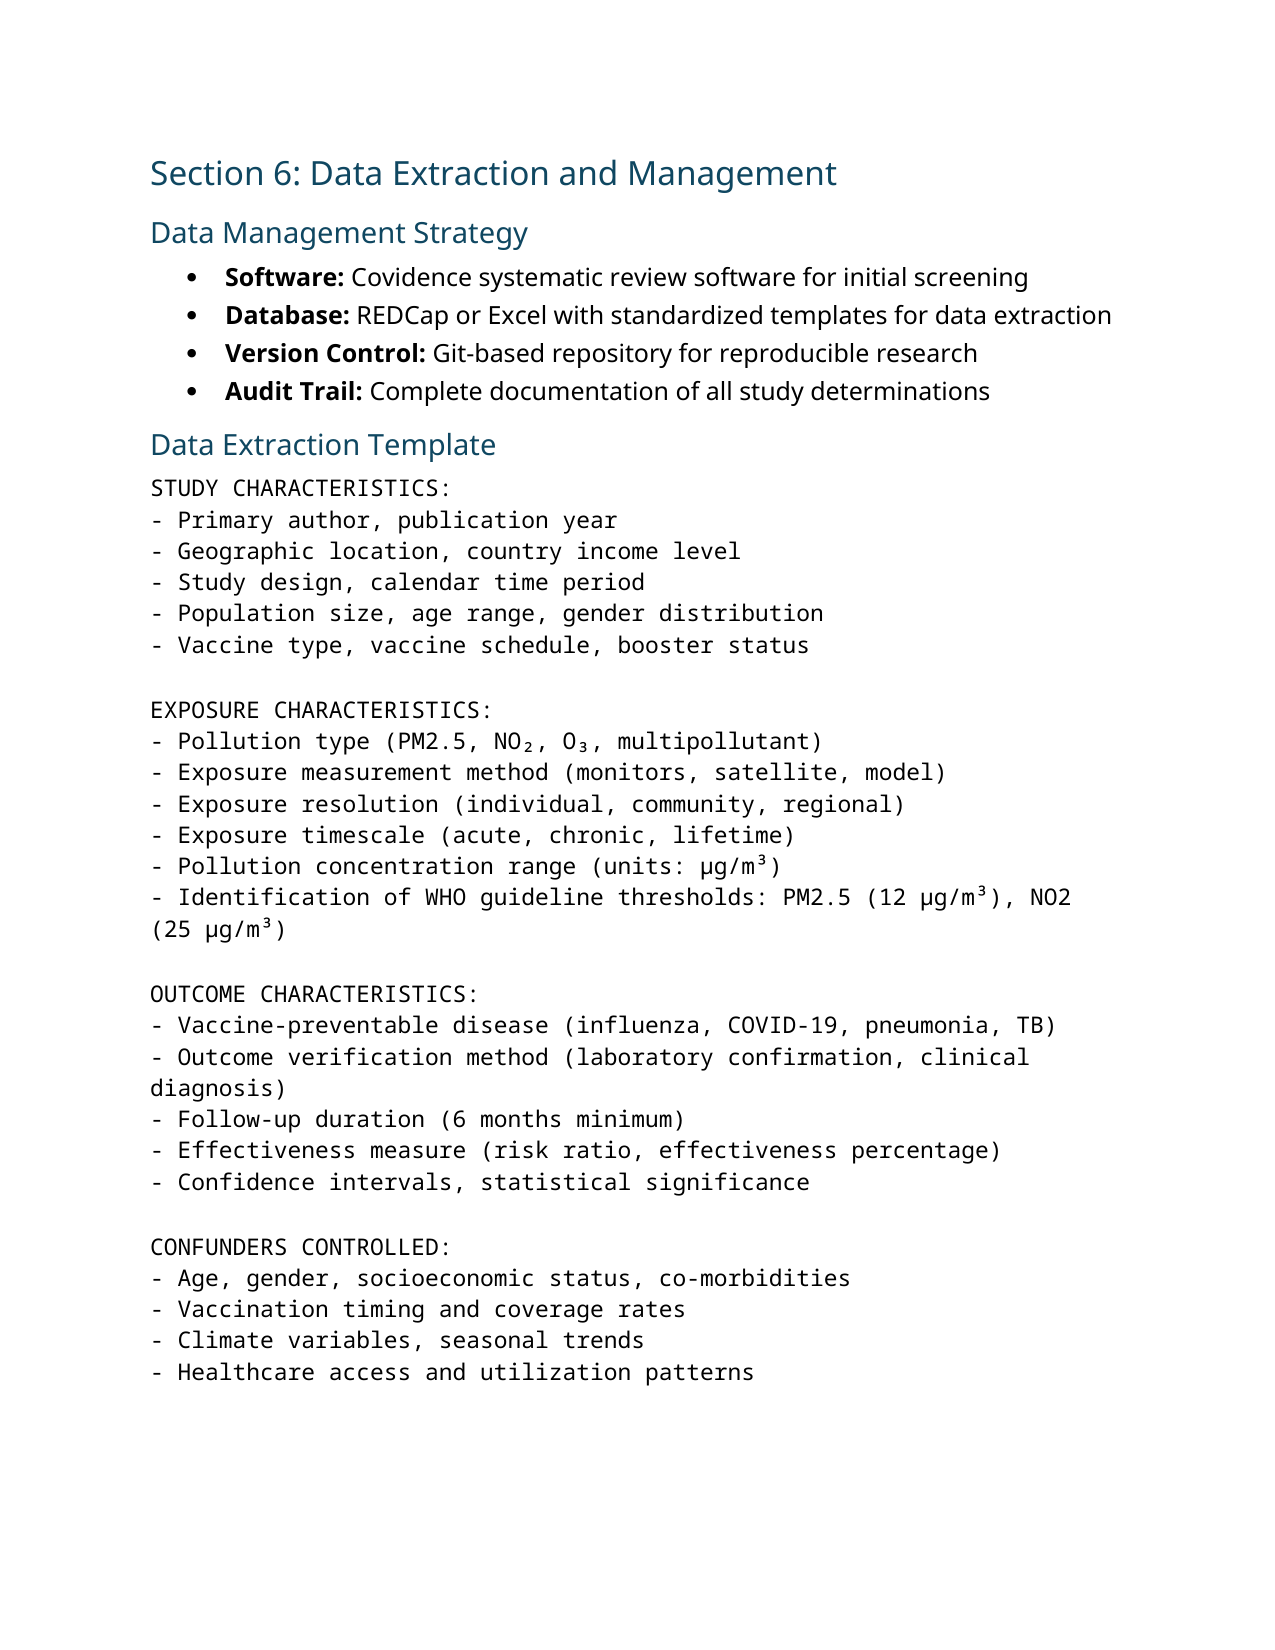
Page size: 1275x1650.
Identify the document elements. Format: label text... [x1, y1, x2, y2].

subtitle Data Extraction Template [150, 424, 1125, 464]
list Audit Trail: Complete documentation of all study determinations [187, 373, 1125, 408]
list Version Control: Git-based repository for reproducible research [187, 336, 1125, 370]
text STUDY CHARACTERISTICS: - Primary author, publication year - Geographic location, country income level - Study design, calendar time period - Population size, age range, gender distribution - Vaccine type, vaccine schedule, booster status EXPOSURE CHARACTERISTICS: - Pollution type (PM2.5, NO₂, O₃, multipollutant) - Exposure measurement method (monitors, satellite, model) - Exposure resolution (individual, community, regional) - Exposure timescale (acute, chronic, lifetime) - Pollution concentration range (units: µg/m³) - Identification of WHO guideline thresholds: PM2.5 (12 µg/m³), NO2 (25 µg/m³) OUTCOME CHARACTERISTICS: - Vaccine-preventable disease (influenza, COVID-19, pneumonia, TB) - Outcome verification method (laboratory confirmation, clinical diagnosis) - Follow-up duration (6 months minimum) - Effectiveness measure (risk ratio, effectiveness percentage) - Confidence intervals, statistical significance CONFUNDERS CONTROLLED: - Age, gender, socioeconomic status, co-morbidities - Vaccination timing and coverage rates - Climate variables, seasonal trends - Healthcare access and utilization patterns [150, 472, 1125, 1387]
subtitle Section 6: Data Extraction and Management [150, 150, 1125, 195]
list Software: Covidence systematic review software for initial screening [187, 260, 1125, 294]
list Database: REDCap or Excel with standardized templates for data extraction [187, 298, 1125, 332]
subtitle Data Management Strategy [150, 212, 1125, 252]
